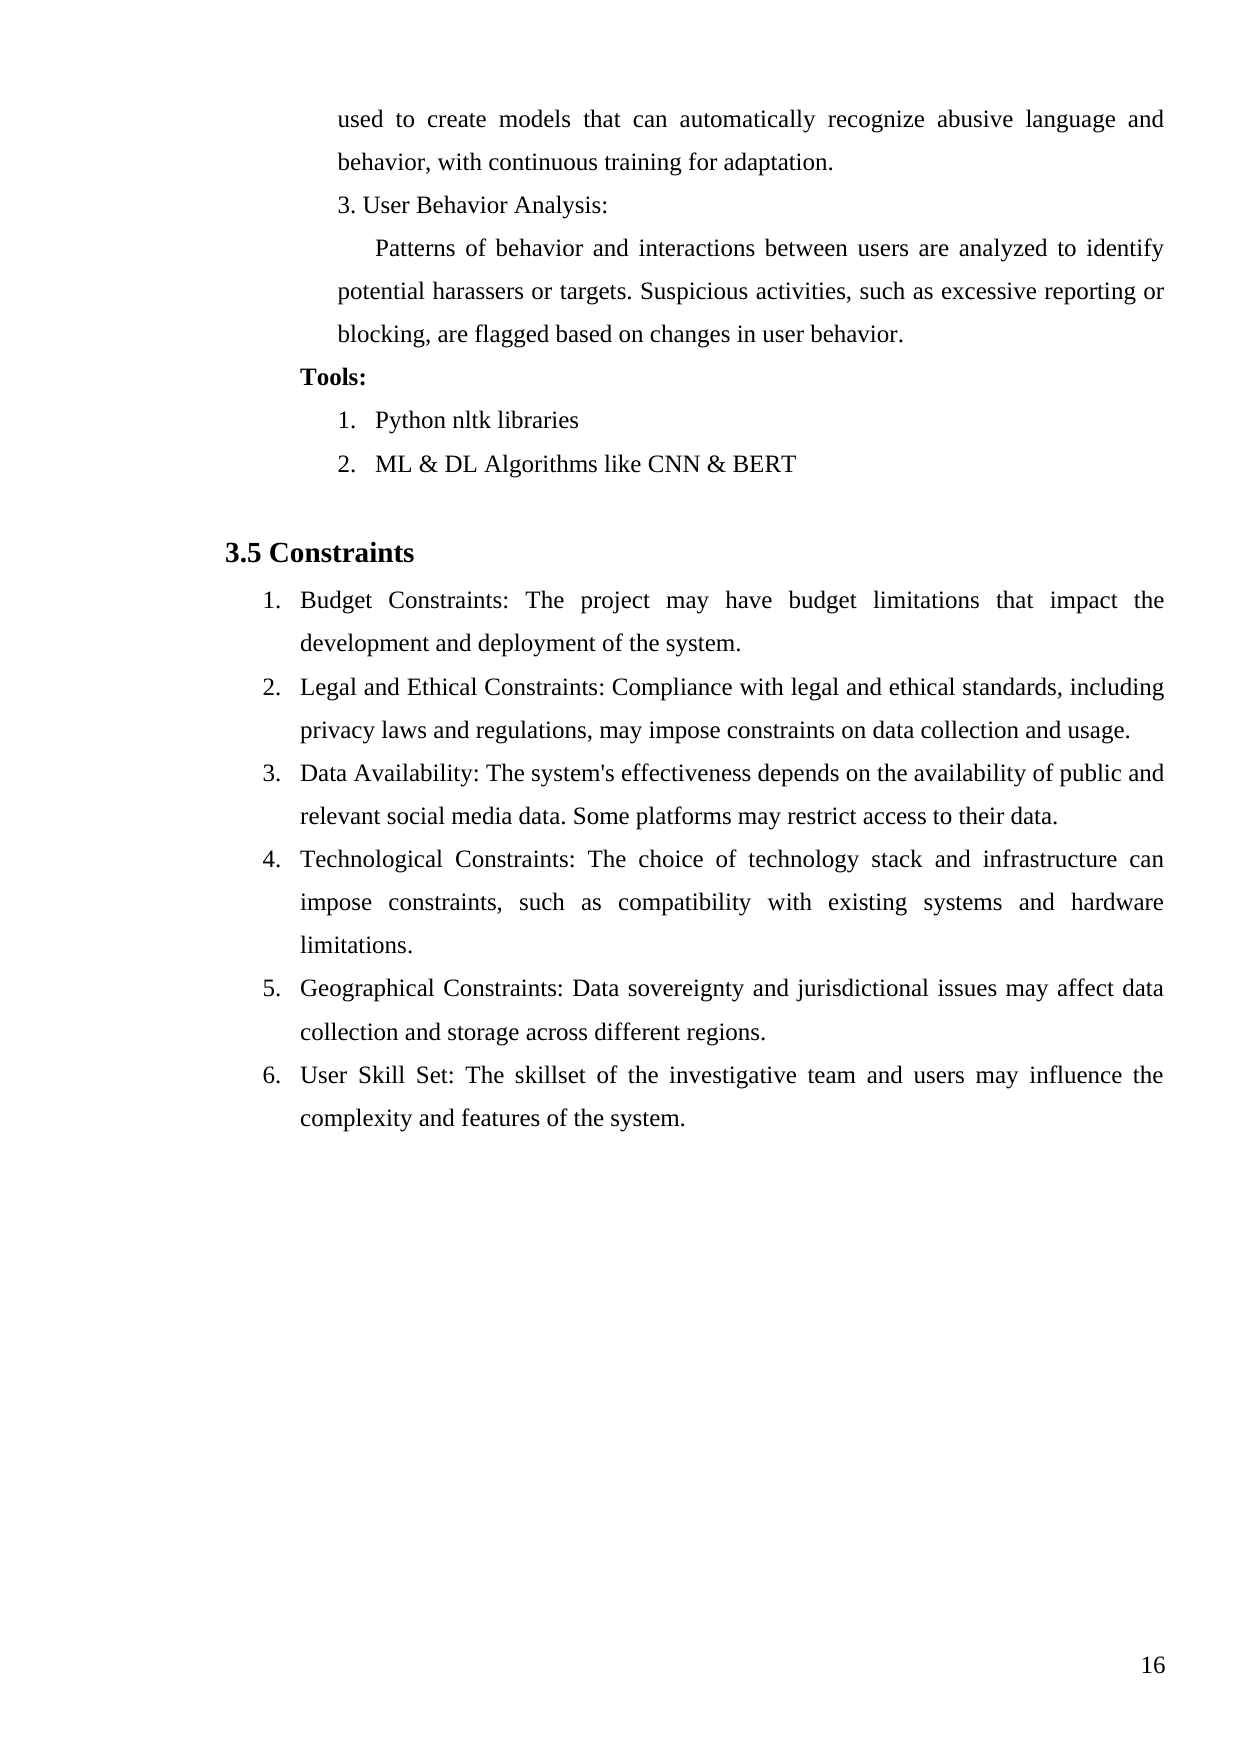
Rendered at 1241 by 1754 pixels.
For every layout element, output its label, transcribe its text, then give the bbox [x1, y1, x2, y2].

list Data Availability: The system's effectiveness depends on the availability of public and relevant social media data. Some platforms may restrict access to their data. [262, 758, 1165, 830]
text 3. User Behavior Analysis: [337, 190, 1165, 219]
list Geographical Constraints: Data sovereignty and jurisdictional issues may affect data collection and storage across different regions. [262, 973, 1165, 1045]
list Python nltk libraries [337, 406, 1165, 434]
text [337, 104, 1165, 176]
text 3.5 Constraints [225, 535, 1165, 568]
list ML & DL Algorithms like CNN & BERT [337, 449, 1165, 477]
list Legal and Ethical Constraints: Compliance with legal and ethical standards, including privacy laws and regulations, may impose constraints on data collection and usage. [262, 672, 1165, 743]
list Technological Constraints: The choice of technology stack and infrastructure can impose constraints, such as compatibility with existing systems and hardware limitations. [262, 844, 1165, 959]
list Budget Constraints: The project may have budget limitations that impact the development and deployment of the system. [262, 585, 1165, 657]
text Patterns of behavior and interactions between users are analyzed to identify potential harassers or targets. Suspicious activities, such as excessive reporting or blocking, are flagged based on changes in user behavior. [337, 233, 1165, 348]
list User Skill Set: The skillset of the investigative team and users may influence the complexity and features of the system. [262, 1060, 1165, 1132]
text Tools: [300, 362, 1165, 391]
